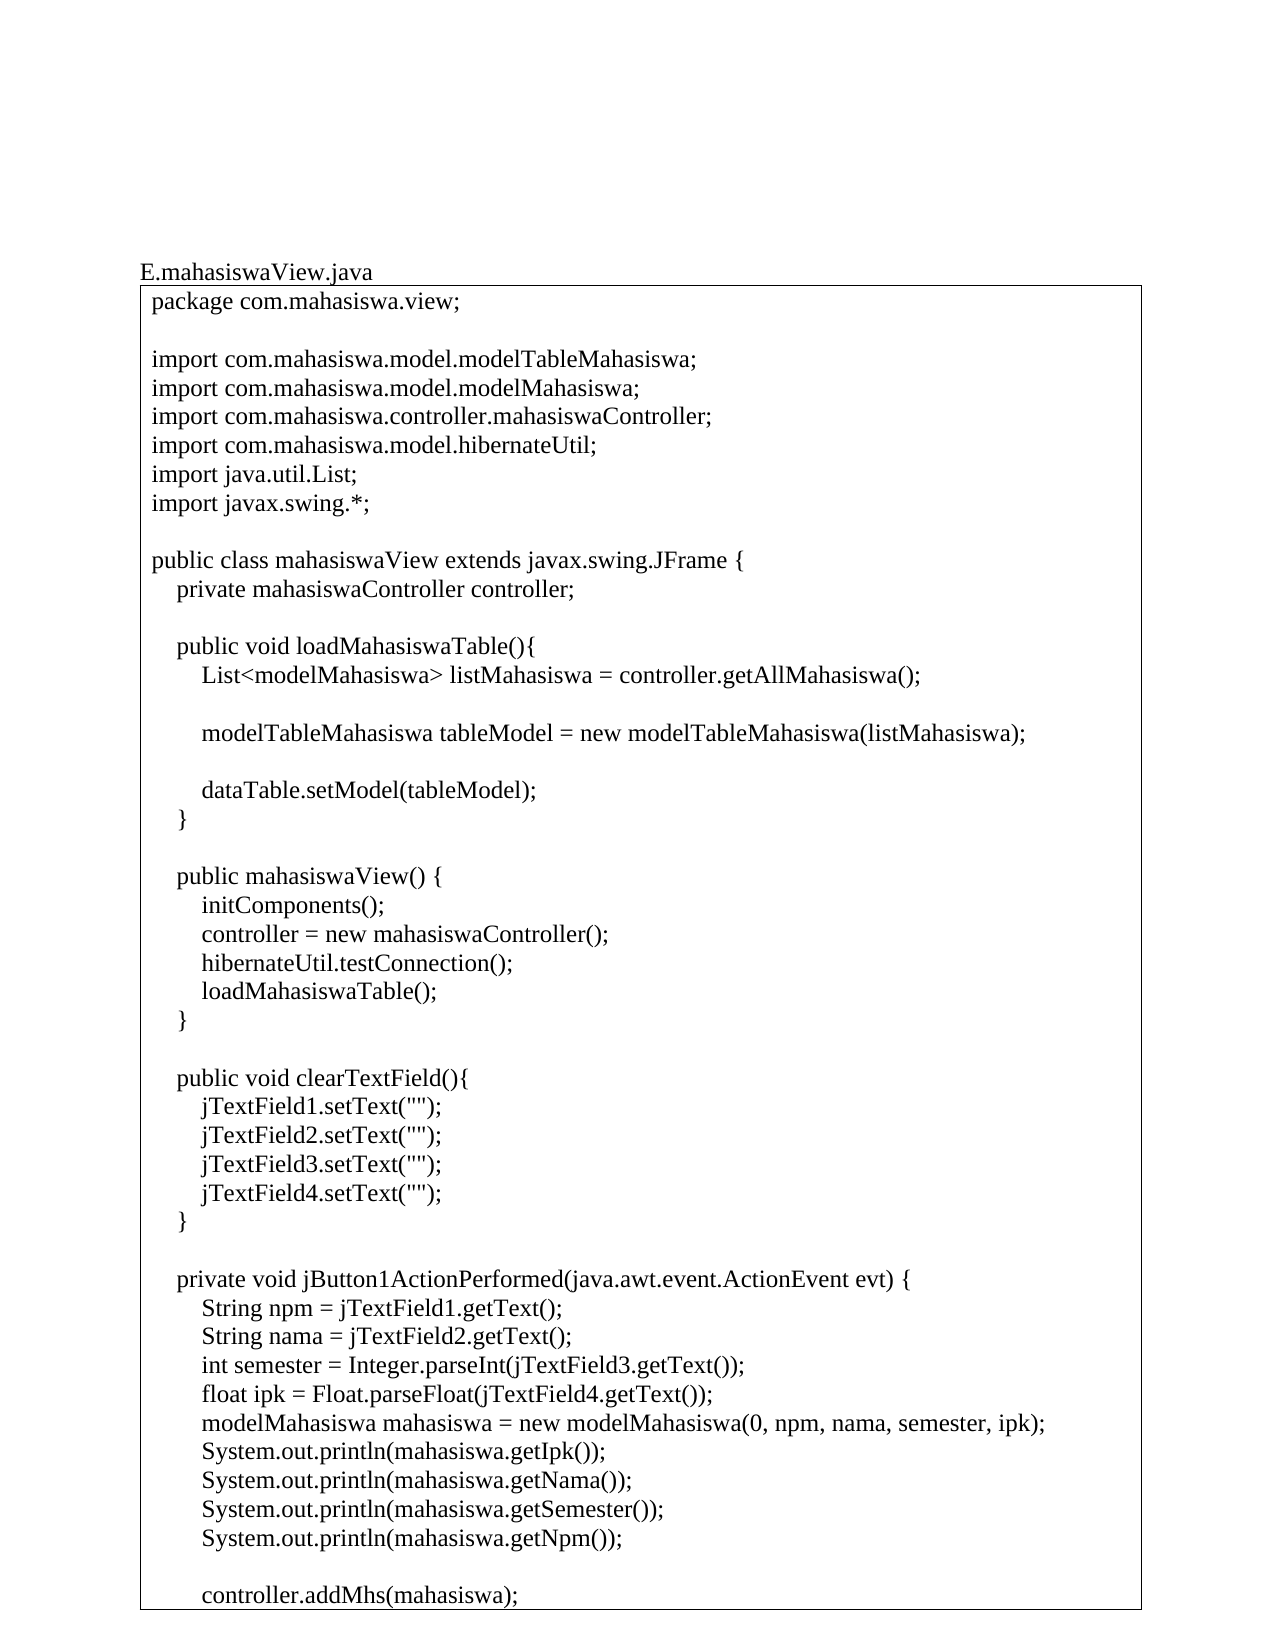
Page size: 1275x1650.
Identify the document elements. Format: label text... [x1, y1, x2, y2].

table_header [141, 286, 1141, 1609]
text E.mahasiswaView.java [139, 257, 1142, 285]
